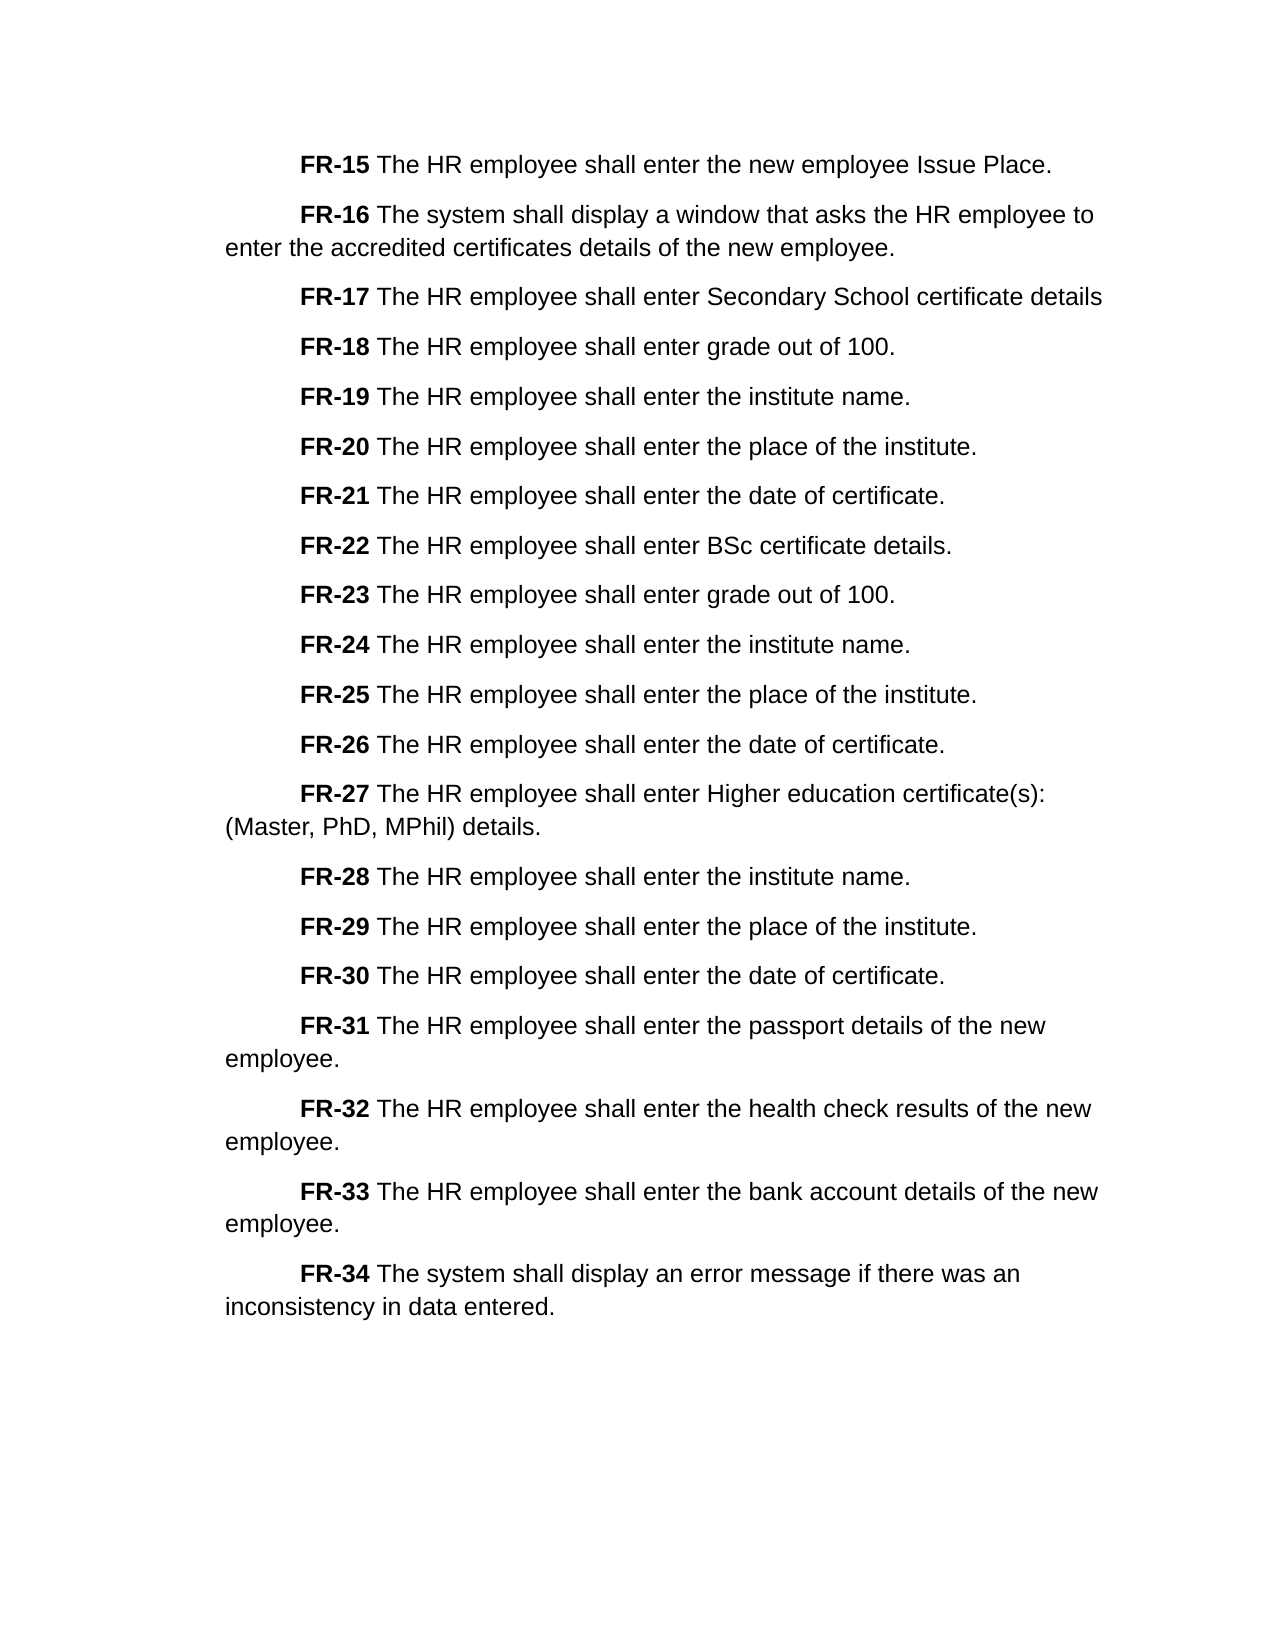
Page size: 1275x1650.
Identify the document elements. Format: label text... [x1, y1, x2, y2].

text FR-18 The HR employee shall enter grade out of 100. [225, 332, 1125, 361]
text FR-26 The HR employee shall enter the date of certificate. [225, 729, 1125, 758]
text FR-21 The HR employee shall enter the date of certificate. [225, 481, 1125, 510]
text FR-32 The HR employee shall enter the health check results of the new employee. [225, 1094, 1125, 1156]
text FR-25 The HR employee shall enter the place of the institute. [225, 680, 1125, 709]
text FR-30 The HR employee shall enter the date of certificate. [225, 961, 1125, 990]
text FR-28 The HR employee shall enter the institute name. [225, 862, 1125, 891]
text FR-17 The HR employee shall enter Secondary School certificate details [225, 282, 1125, 311]
text FR-33 The HR employee shall enter the bank account details of the new employee. [225, 1176, 1125, 1238]
text FR-22 The HR employee shall enter BSc certificate details. [300, 531, 1125, 559]
text FR-23 The HR employee shall enter grade out of 100. [225, 581, 1125, 609]
text FR-24 The HR employee shall enter the institute name. [225, 630, 1125, 659]
text FR-27 The HR employee shall enter Higher education certificate(s): (Master, PhD, MPhil) details. [225, 779, 1125, 841]
text FR-16 The system shall display a window that asks the HR employee to enter the accredited certificates details of the new employee. [225, 200, 1125, 261]
text FR-34 The system shall display an error message if there was an inconsistency in data entered. [225, 1259, 1125, 1321]
text FR-20 The HR employee shall enter the place of the institute. [225, 431, 1125, 460]
text FR-29 The HR employee shall enter the place of the institute. [225, 912, 1125, 940]
text FR-31 The HR employee shall enter the passport details of the new employee. [225, 1011, 1125, 1073]
text FR-19 The HR employee shall enter the institute name. [300, 382, 1125, 411]
text FR-15 The HR employee shall enter the new employee Issue Place. [225, 150, 1125, 179]
